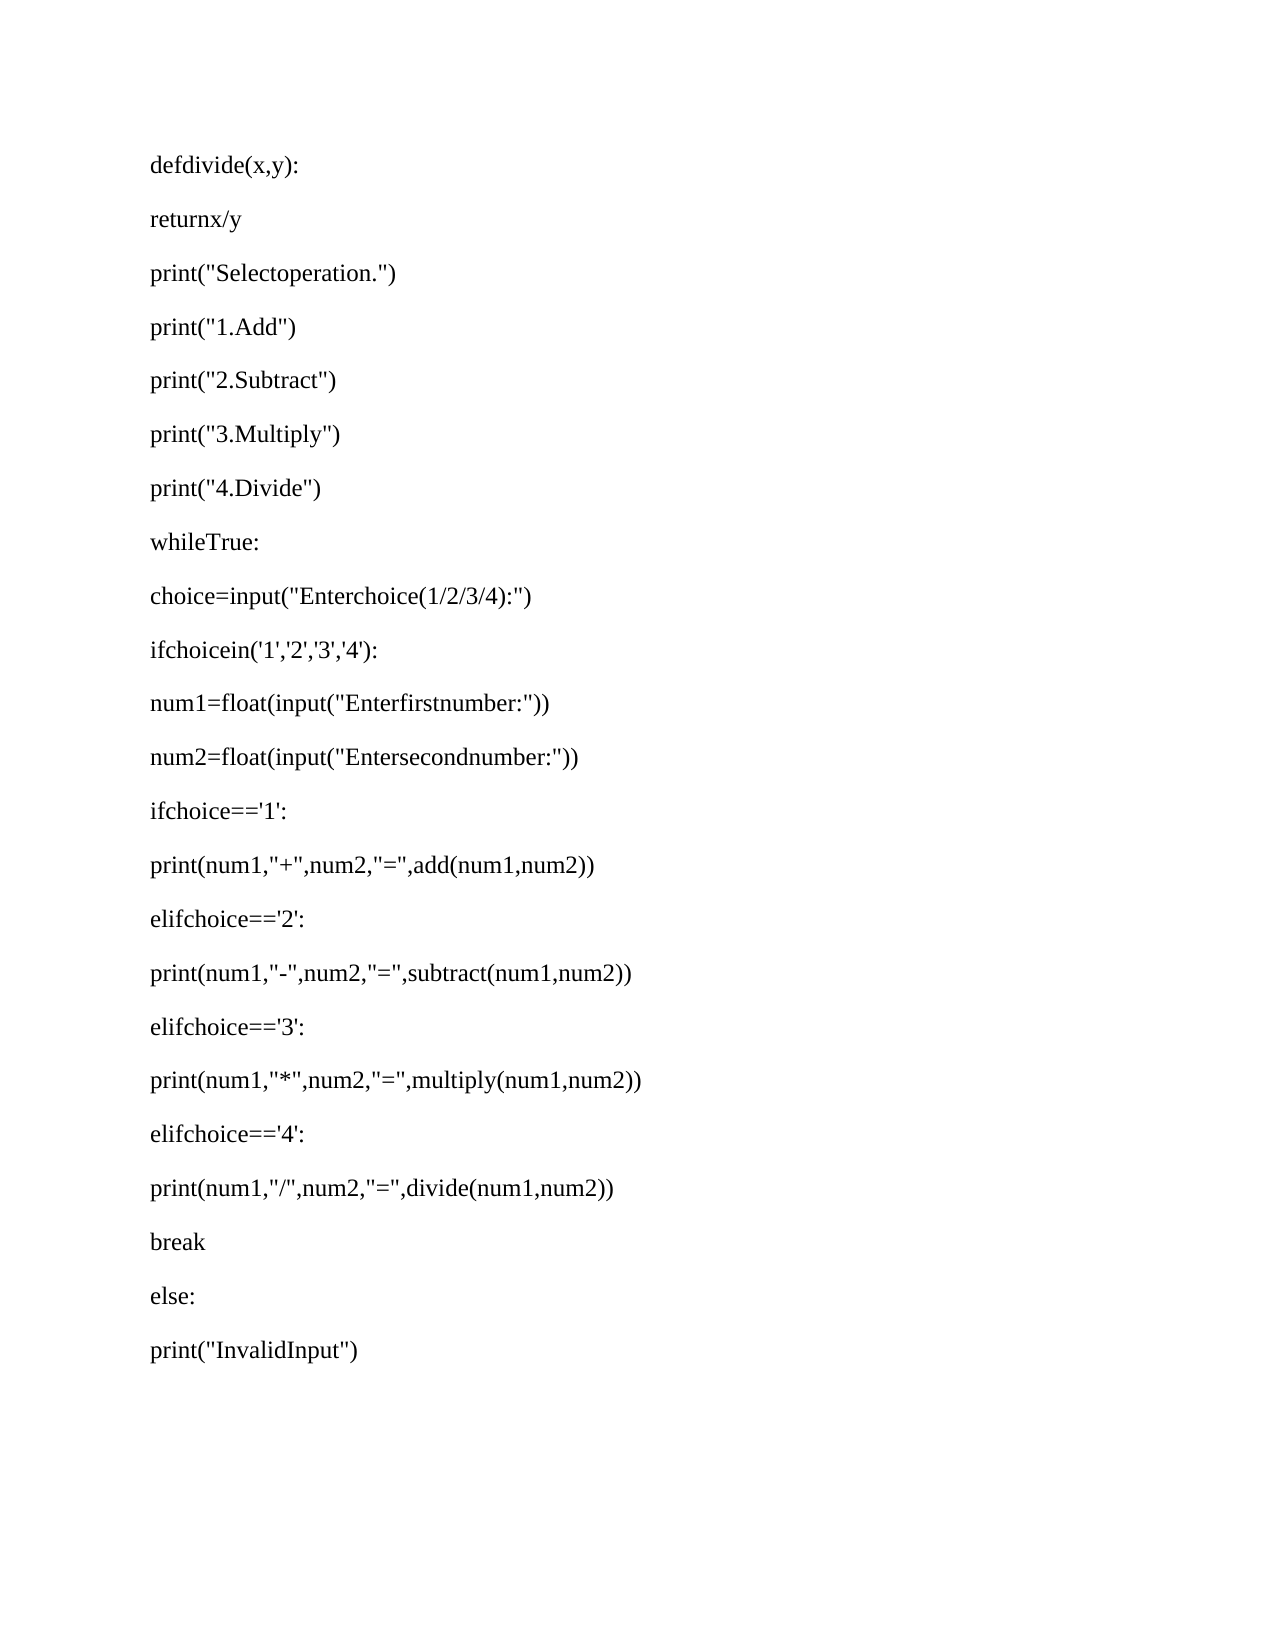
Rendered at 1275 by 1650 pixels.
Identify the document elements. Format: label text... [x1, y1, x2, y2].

text print("InvalidInput") [150, 1335, 1125, 1363]
text returnx/y [150, 204, 1125, 233]
text print("Selectoperation.") [150, 258, 1125, 286]
text print("2.Subtract") [150, 365, 1125, 394]
text else: [150, 1281, 1125, 1310]
text ifchoicein('1','2','3','4'): [150, 635, 1125, 663]
text ifchoice=='1': [150, 796, 1125, 825]
text break [150, 1227, 1125, 1256]
text whileTrue: [150, 527, 1125, 556]
text defdivide(x,y): [150, 150, 1125, 179]
text print("4.Divide") [150, 473, 1125, 502]
text print(num1,"+",num2,"=",add(num1,num2)) [150, 850, 1125, 879]
text choice=input("Enterchoice(1/2/3/4):") [150, 581, 1125, 609]
text print(num1,"-",num2,"=",subtract(num1,num2)) [150, 958, 1125, 987]
text print(num1,"*",num2,"=",multiply(num1,num2)) [150, 1066, 1125, 1094]
text elifchoice=='4': [150, 1119, 1125, 1148]
text print(num1,"/",num2,"=",divide(num1,num2)) [150, 1173, 1125, 1202]
text print("3.Multiply") [150, 419, 1125, 448]
text num2=float(input("Entersecondnumber:")) [150, 742, 1125, 771]
text num1=float(input("Enterfirstnumber:")) [150, 688, 1125, 717]
text elifchoice=='3': [150, 1012, 1125, 1040]
text print("1.Add") [150, 312, 1125, 340]
text elifchoice=='2': [150, 904, 1125, 933]
